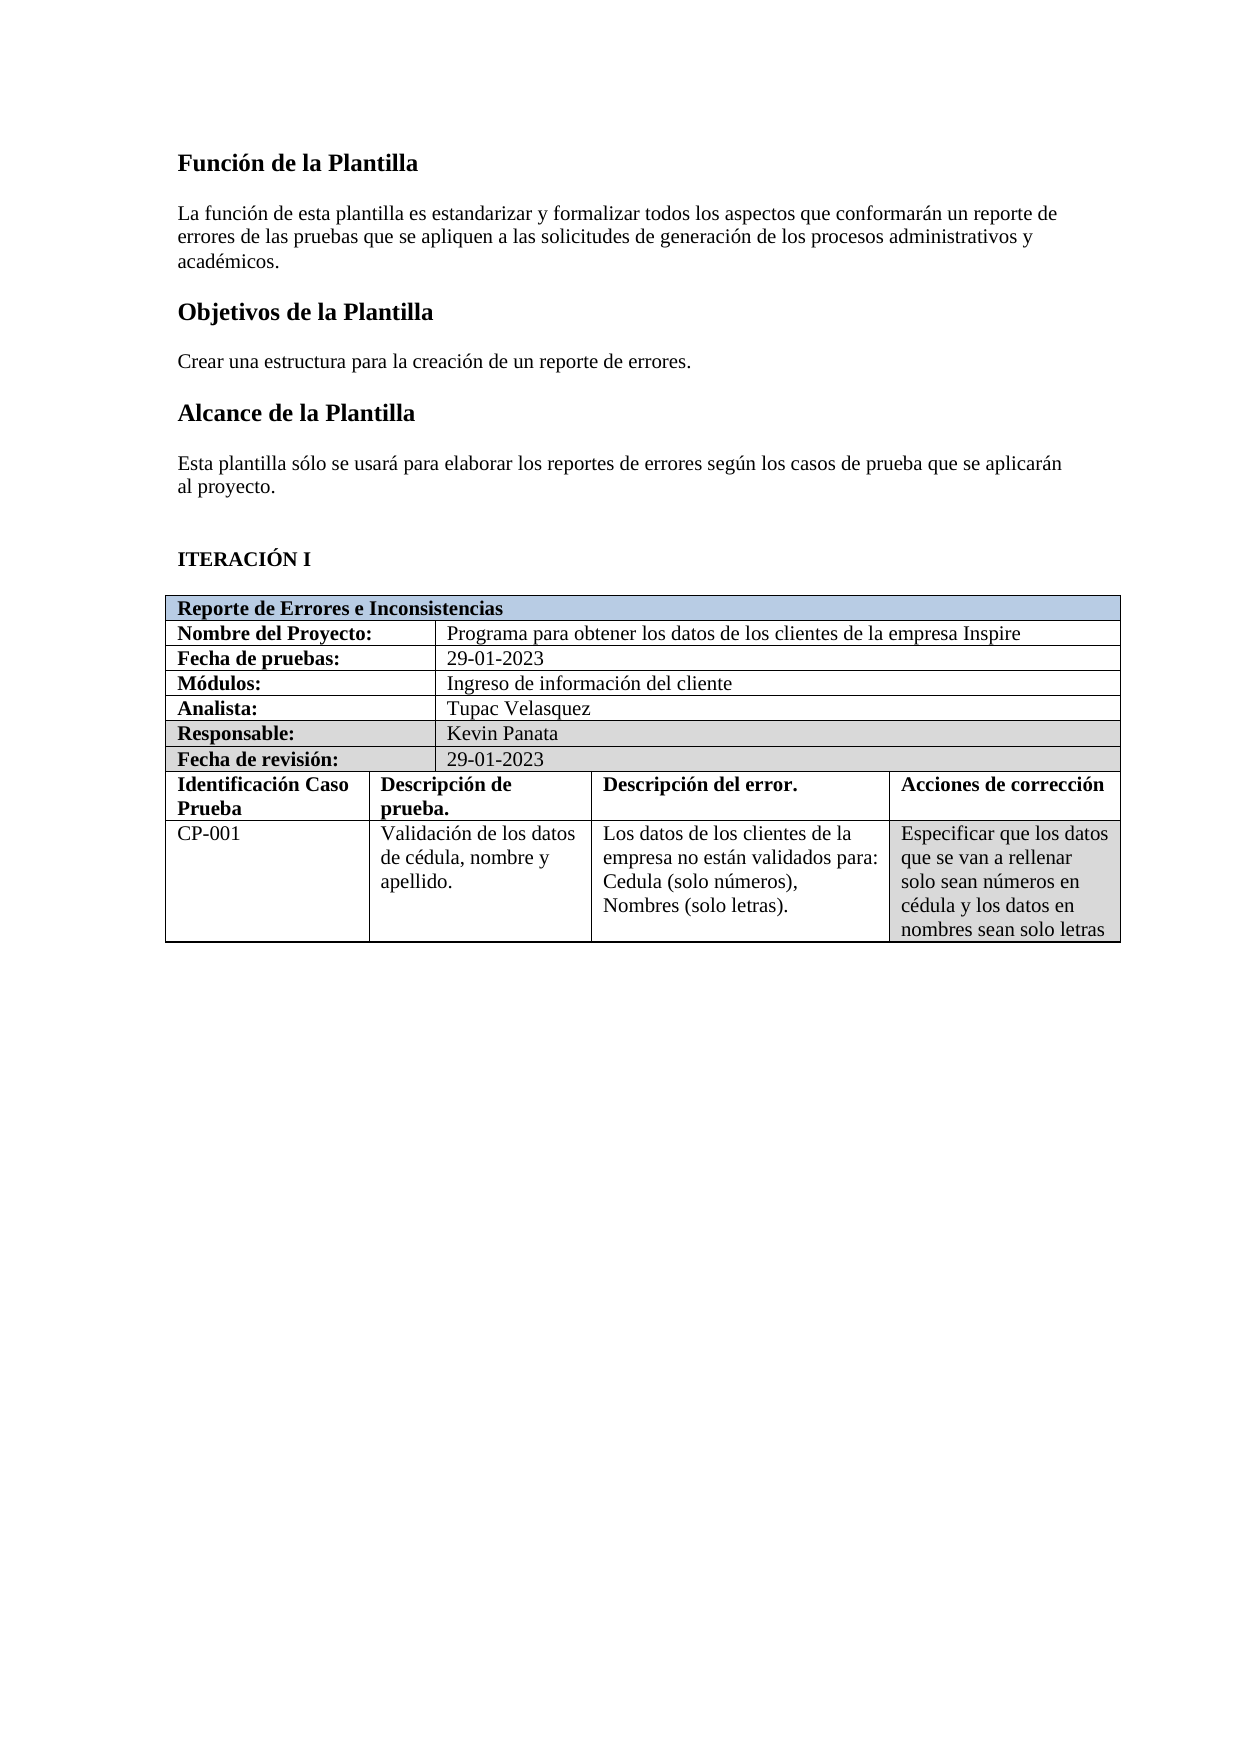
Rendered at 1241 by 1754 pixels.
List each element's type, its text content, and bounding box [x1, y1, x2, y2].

table_cell Tupac Velasquez [436, 696, 1120, 720]
table_cell Analista: [166, 696, 435, 720]
table_cell Los datos de los clientes de la empresa no están validados para: Cedula (solo números), Nombres (solo letras). [592, 821, 889, 941]
table_cell Ingreso de información del cliente [436, 671, 1120, 695]
table_cell Fecha de pruebas: [166, 646, 435, 670]
table_cell Módulos: [166, 671, 435, 695]
text La función de esta plantilla es estandarizar y formalizar todos los aspectos que conformarán un reporte de errores de las pruebas que se apliquen a las solicitudes de generación de los procesos administrativos y académicos. [177, 200, 1063, 273]
table_cell Programa para obtener los datos de los clientes de la empresa Inspire [436, 621, 1120, 645]
table_cell Acciones de corrección [890, 772, 1120, 820]
table_cell 29-01-2023 [436, 747, 1120, 771]
text Esta plantilla sólo se usará para elaborar los reportes de errores según los casos de prueba que se aplicarán al proyecto. [177, 450, 1063, 498]
text Objetivos de la Plantilla [177, 297, 1063, 325]
table_cell 29-01-2023 [436, 646, 1120, 670]
text Crear una estructura para la creación de un reporte de errores. [177, 349, 1063, 373]
table_cell Especificar que los datos que se van a rellenar solo sean números en cédula y los datos en nombres sean solo letras [890, 821, 1120, 941]
table_cell Identificación Caso Prueba [166, 772, 369, 820]
table_cell Descripción de prueba. [370, 772, 591, 820]
text Función de la Plantilla [177, 148, 1063, 176]
table_cell Fecha de revisión: [166, 747, 435, 771]
table_cell Kevin Panata [436, 721, 1120, 746]
table_cell Descripción del error. [592, 772, 889, 820]
table_header Reporte de Errores e Inconsistencias [166, 596, 1120, 620]
text Alcance de la Plantilla [177, 398, 1063, 426]
table_cell Nombre del Proyecto: [166, 621, 435, 645]
table_cell CP-001 [166, 821, 369, 941]
table_cell Validación de los datos de cédula, nombre y apellido. [370, 821, 591, 941]
text ITERACIÓN I [177, 547, 1063, 571]
table_cell Responsable: [166, 721, 435, 746]
